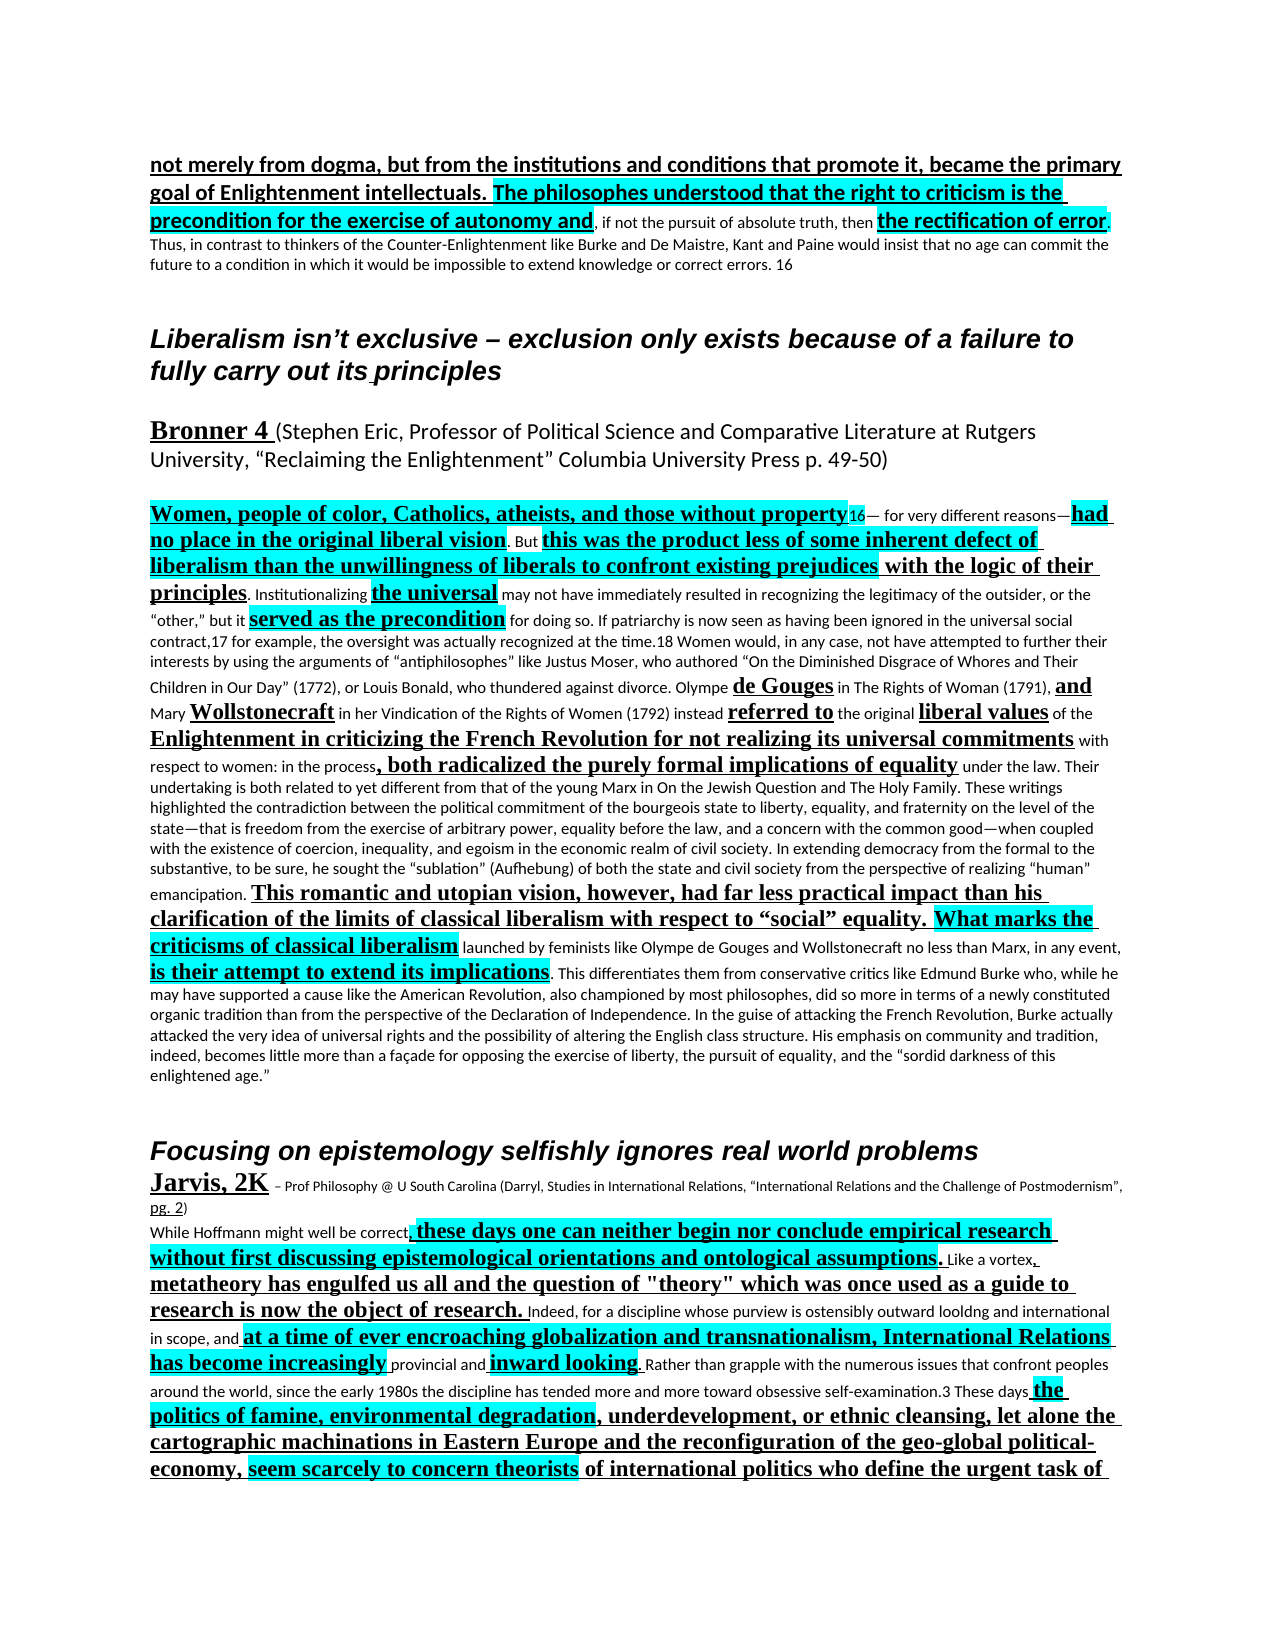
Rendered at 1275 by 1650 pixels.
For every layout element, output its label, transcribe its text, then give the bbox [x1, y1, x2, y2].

text Bronner 4 (Stephen Eric, Professor of Political Science and Comparative Literature at Rutgers University, “Reclaiming the Enlightenment” Columbia University Press p. 49-50) [150, 414, 1125, 473]
text Liberalism isn’t exclusive – exclusion only exists because of a failure to fully carry out its principles [150, 323, 1125, 386]
text Jarvis, 2K – Prof Philosophy @ U South Carolina (Darryl, Studies in International Relations, “International Relations and the Challenge of Postmodernism”, pg. 2) [150, 1166, 1125, 1217]
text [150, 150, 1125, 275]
text Focusing on epistemology selfishly ignores real world problems [150, 1135, 1125, 1166]
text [150, 1217, 1125, 1481]
text Women, people of color, Catholics, atheists, and those without property16— for very different reasons—had no place in the original liberal vision. But this was the product less of some inherent defect of liberalism than the unwillingness of liberals to confront existing prejudices with the logic of their principles. Institutionalizing the universal may not have immediately resulted in recognizing the legitimacy of the outsider, or the “other,” but it served as the precondition for doing so. If patriarchy is now seen as having been ignored in the universal social contract,17 for example, the oversight was actually recognized at the time.18 Women would, in any case, not have attempted to further their interests by using the arguments of “antiphilosophes” like Justus Moser, who authored “On the Diminished Disgrace of Whores and Their Children in Our Day” (1772), or Louis Bonald, who thundered against divorce. Olympe de Gouges in The Rights of Woman (1791), and Mary Wollstonecraft in her Vindication of the Rights of Women (1792) instead referred to the original liberal values of the Enlightenment in criticizing the French Revolution for not realizing its universal commitments with respect to women: in the process, both radicalized the purely formal implications of equality under the law. Their undertaking is both related to yet different from that of the young Marx in On the Jewish Question and The Holy Family. These writings highlighted the contradiction between the political commitment of the bourgeois state to liberty, equality, and fraternity on the level of the state—that is freedom from the exercise of arbitrary power, equality before the law, and a concern with the common good—when coupled with the existence of coercion, inequality, and egoism in the economic realm of civil society. In extending democracy from the formal to the substantive, to be sure, he sought the “sublation” (Aufhebung) of both the state and civil society from the perspective of realizing “human” emancipation. This romantic and utopian vision, however, had far less practical impact than his clarification of the limits of classical liberalism with respect to “social” equality. What marks the criticisms of classical liberalism launched by feminists like Olympe de Gouges and Wollstonecraft no less than Marx, in any event, is their attempt to extend its implications. This differentiates them from conservative critics like Edmund Burke who, while he may have supported a cause like the American Revolution, also championed by most philosophes, did so more in terms of a newly constituted organic tradition than from the perspective of the Declaration of Independence. In the guise of attacking the French Revolution, Burke actually attacked the very idea of universal rights and the possibility of altering the English class structure. His emphasis on community and tradition, indeed, becomes little more than a façade for opposing the exercise of liberty, the pursuit of equality, and the “sordid darkness of this enlightened age.” [150, 499, 1125, 1086]
